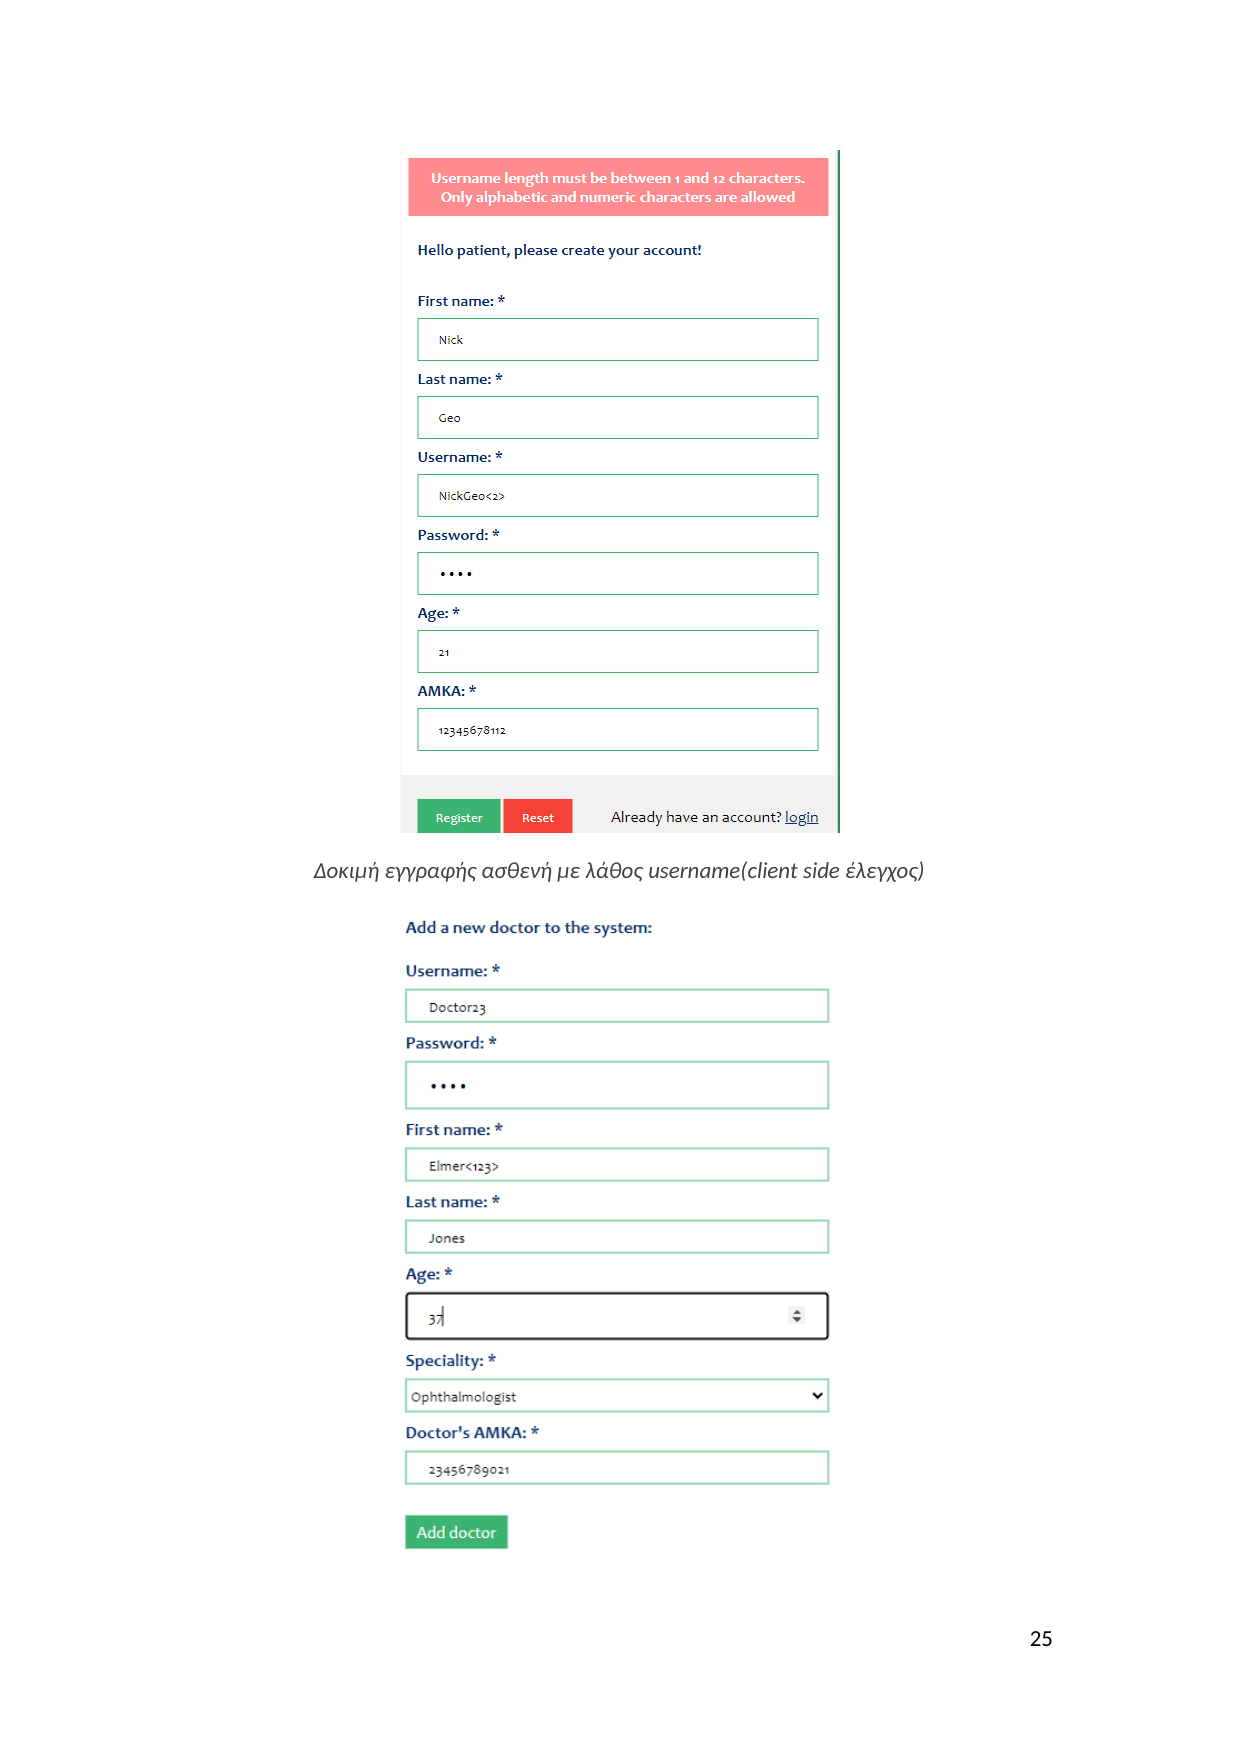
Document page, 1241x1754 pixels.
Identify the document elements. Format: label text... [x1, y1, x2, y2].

picture [400, 150, 840, 833]
picture [385, 902, 855, 1567]
text Δοκιμή εγγραφής ασθενή με λάθος username(client side έλεγχος) [277, 856, 963, 884]
